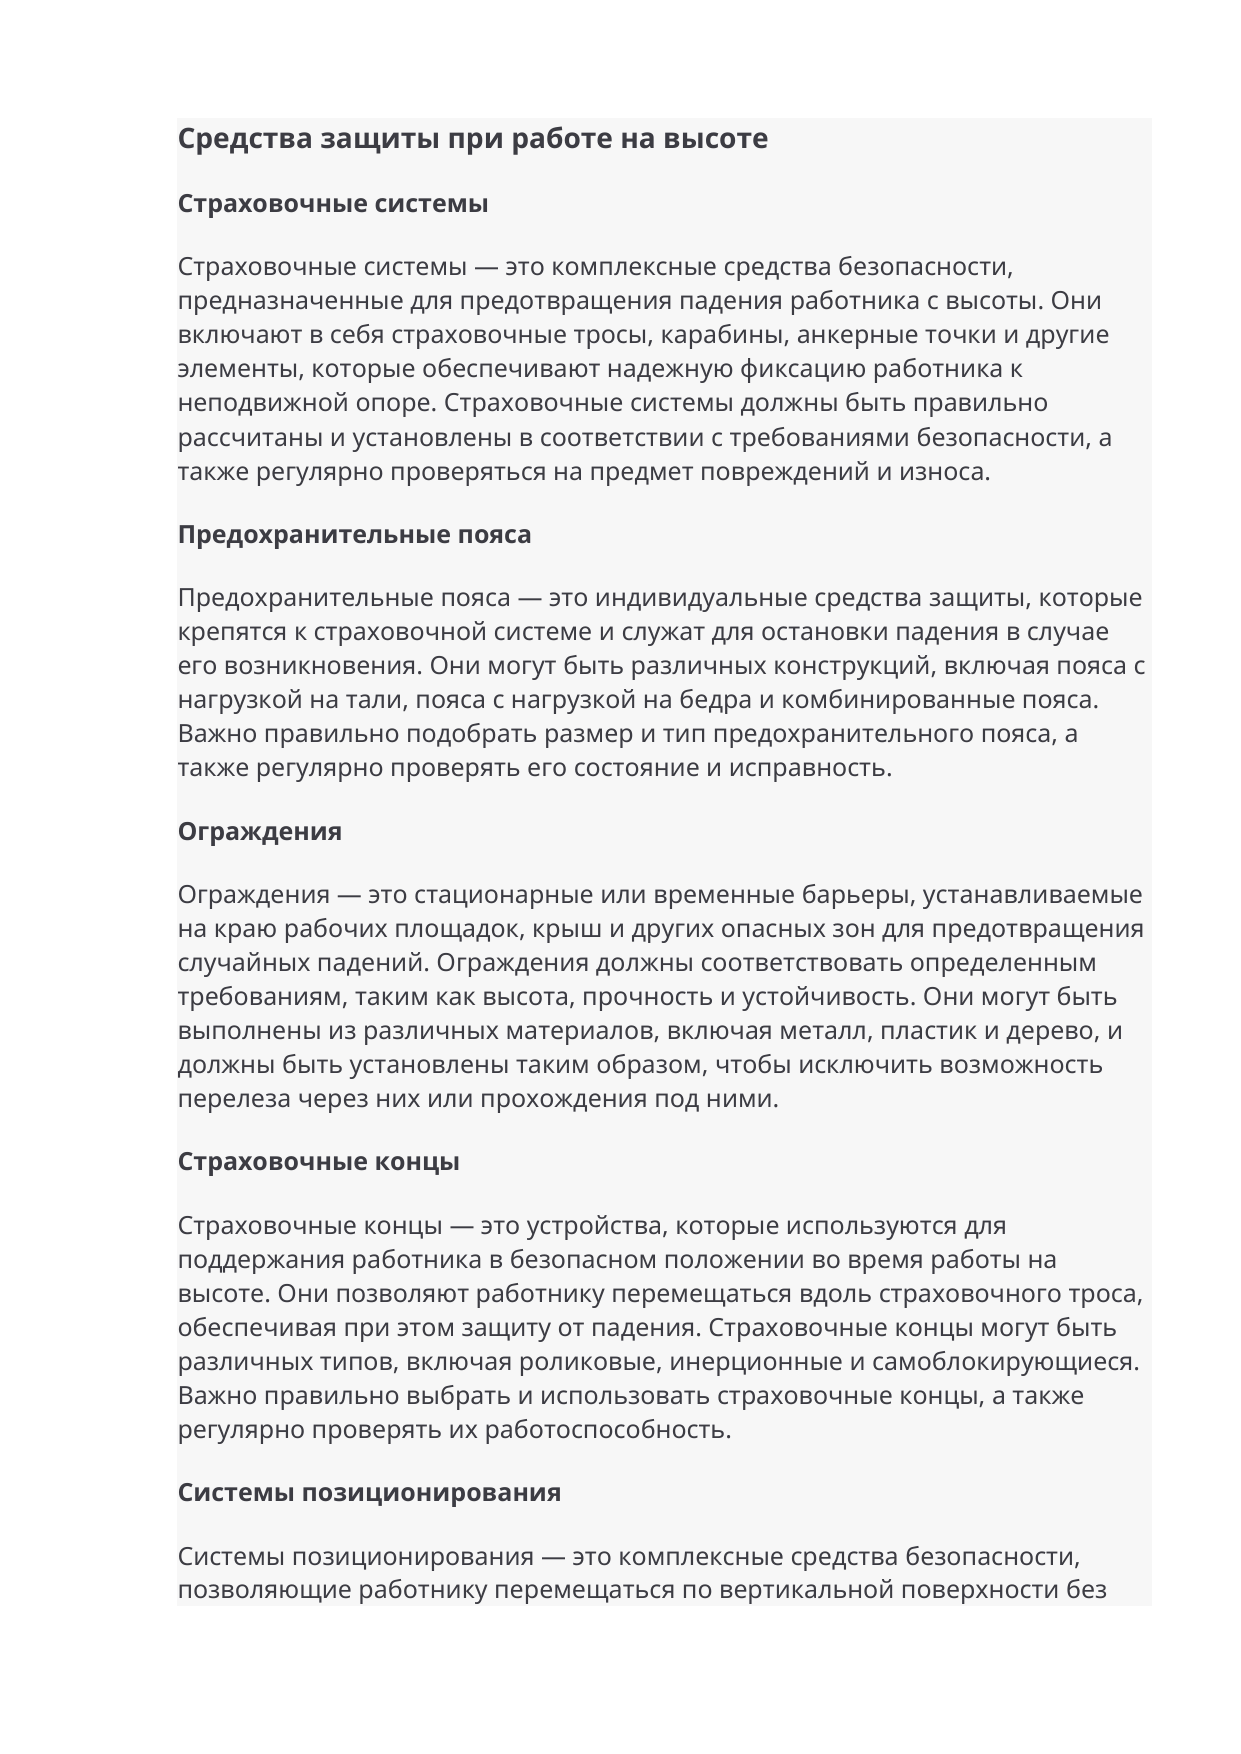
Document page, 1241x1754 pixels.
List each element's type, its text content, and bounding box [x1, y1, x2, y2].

text Ограждения — это стационарные или временные барьеры, устанавливаемые на краю рабочих площадок, крыш и других опасных зон для предотвращения случайных падений. Ограждения должны соответствовать определенным требованиям, таким как высота, прочность и устойчивость. Они могут быть выполнены из различных материалов, включая металл, пластик и дерево, и должны быть установлены таким образом, чтобы исключить возможность перелеза через них или прохождения под ними. [177, 876, 1152, 1115]
text Предохранительные пояса [177, 516, 1152, 551]
text Страховочные концы — это устройства, которые используются для поддержания работника в безопасном положении во время работы на высоте. Они позволяют работнику перемещаться вдоль страховочного троса, обеспечивая при этом защиту от падения. Страховочные концы могут быть различных типов, включая роликовые, инерционные и самоблокирующиеся. Важно правильно выбрать и использовать страховочные концы, а также регулярно проверять их работоспособность. [177, 1207, 1152, 1446]
text Страховочные системы — это комплексные средства безопасности, предназначенные для предотвращения падения работника с высоты. Они включают в себя страховочные тросы, карабины, анкерные точки и другие элементы, которые обеспечивают надежную фиксацию работника к неподвижной опоре. Страховочные системы должны быть правильно рассчитаны и установлены в соответствии с требованиями безопасности, а также регулярно проверяться на предмет повреждений и износа. [177, 249, 1152, 487]
text Страховочные концы [177, 1144, 1152, 1178]
text Средства защиты при работе на высоте [177, 118, 1152, 156]
text Ограждения [177, 813, 1152, 847]
text Предохранительные пояса — это индивидуальные средства защиты, которые крепятся к страховочной системе и служат для остановки падения в случае его возникновения. Они могут быть различных конструкций, включая пояса с нагрузкой на тали, пояса с нагрузкой на бедра и комбинированные пояса. Важно правильно подобрать размер и тип предохранительного пояса, а также регулярно проверять его состояние и исправность. [177, 580, 1152, 784]
text Страховочные системы [177, 186, 1152, 220]
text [177, 1538, 1152, 1606]
text Системы позиционирования [177, 1475, 1152, 1509]
